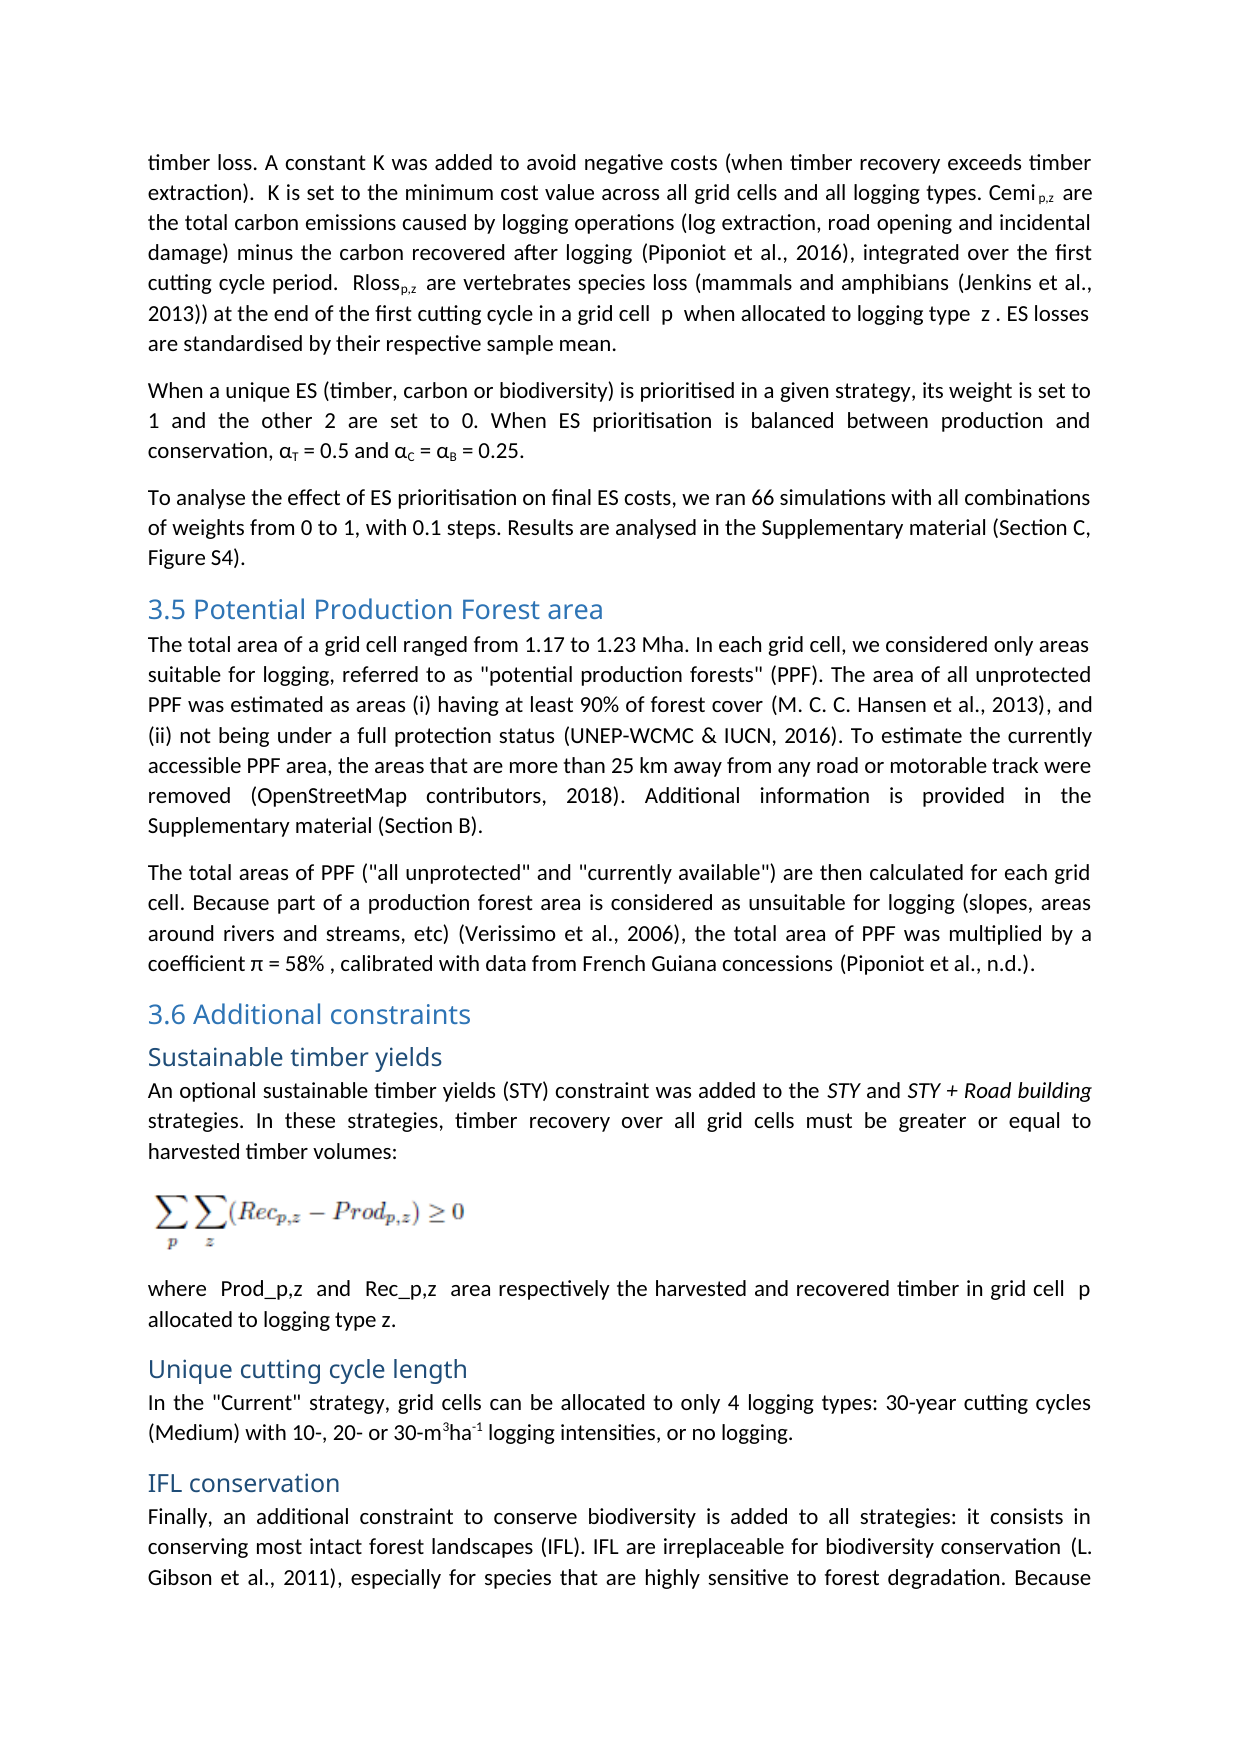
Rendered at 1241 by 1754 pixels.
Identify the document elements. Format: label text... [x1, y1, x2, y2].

text To analyse the effect of ES prioritisation on final ES costs, we ran 66 simulations with all combinations of weights from 0 to 1, with 0.1 steps. Results are analysed in the Supplementary material (Section C, Figure S4). [148, 483, 1093, 571]
text An optional sustainable timber yields (STY) constraint was added to the STY and STY + Road building strategies. In these strategies, timber recovery over all grid cells must be greater or equal to harvested timber volumes: [148, 1076, 1093, 1165]
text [148, 148, 1093, 357]
subtitle Unique cutting cycle length [148, 1352, 1093, 1386]
text The total area of a grid cell ranged from 1.17 to 1.23 Mha. In each grid cell, we considered only areas suitable for logging, referred to as "potential production forests" (PPF). The area of all unprotected PPF was estimated as areas (i) having at least 90% of forest cover (M. C. C. Hansen et al., 2013), and (ii) not being under a full protection status (UNEP-WCMC & IUCN, 2016). To estimate the currently accessible PPF area, the areas that are more than 25 km away from any road or motorable track were removed (OpenStreetMap contributors, 2018). Additional information is provided in the Supplementary material (Section B). [148, 630, 1093, 839]
text In the "Current" strategy, grid cells can be allocated to only 4 logging types: 30-year cutting cycles (Medium) with 10-, 20- or 30-m3ha-1 logging intensities, or no logging. [148, 1388, 1093, 1447]
text where Prod_p,z and Rec_p,z area respectively the harvested and recovered timber in grid cell p allocated to logging type z. [148, 1274, 1093, 1333]
text When a unique ES (timber, carbon or biodiversity) is prioritised in a given strategy, its weight is set to 1 and the other 2 are set to 0. When ES prioritisation is balanced between production and conservation, αT = 0.5 and αC = αB = 0.25. [148, 376, 1093, 464]
picture [147, 1183, 475, 1256]
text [148, 1502, 1093, 1591]
text The total areas of PPF ("all unprotected" and "currently available") are then calculated for each grid cell. Because part of a production forest area is considered as unsuitable for logging (slopes, areas around rivers and streams, etc) (Verissimo et al., 2006), the total area of PPF was multiplied by a coefficient π = 58% , calibrated with data from French Guiana concessions (Piponiot et al., n.d.). [148, 858, 1093, 977]
subtitle 3.6 Additional constraints [148, 996, 1093, 1033]
subtitle 3.5 Potential Production Forest area [148, 590, 1093, 627]
subtitle Sustainable timber yields [148, 1040, 1093, 1074]
subtitle IFL conservation [148, 1465, 1093, 1499]
